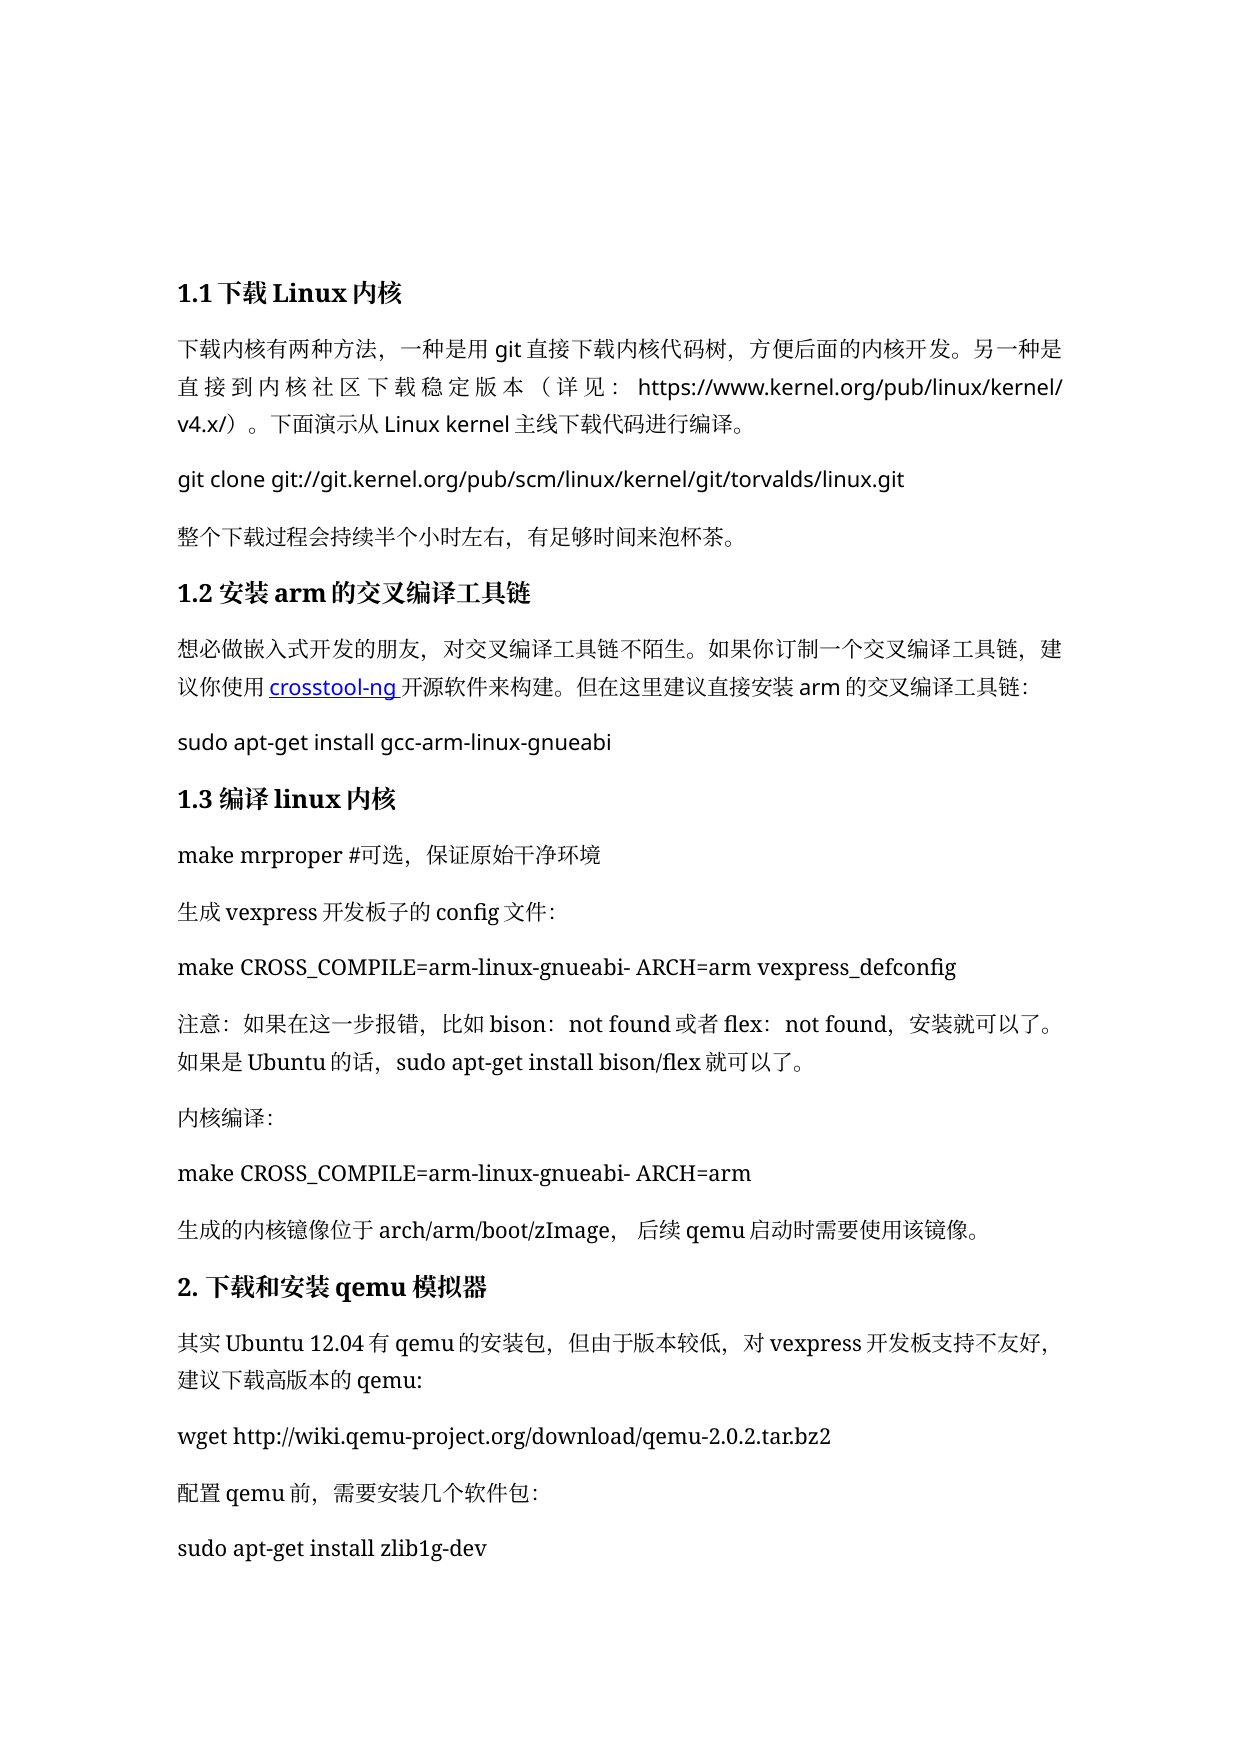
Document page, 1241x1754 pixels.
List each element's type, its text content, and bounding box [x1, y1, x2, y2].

text make mrproper #可选，保证原始干净环境 [177, 836, 1063, 873]
text make CROSS_COMPILE=arm-linux-gnueabi- ARCH=arm vexpress_defconfig [177, 948, 1063, 986]
text 想必做嵌入式开发的朋友，对交叉编译工具链不陌生。如果你订制一个交叉编译工具链，建议你使用crosstool-ng开源软件来构建。但在这里建议直接安装arm的交叉编译工具链： [177, 629, 1063, 704]
subtitle 1.2 安装arm的交叉编译工具链 [177, 573, 1063, 611]
text 配置qemu前，需要安装几个软件包： [177, 1473, 1063, 1511]
text 整个下载过程会持续半个小时左右，有足够时间来泡杯茶。 [177, 517, 1063, 554]
subtitle 2. 下载和安装qemu模拟器 [177, 1267, 1063, 1304]
text wget http://wiki.qemu-project.org/download/qemu-2.0.2.tar.bz2 [177, 1417, 1063, 1454]
text 下载内核有两种方法，一种是用git直接下载内核代码树，方便后面的内核开发。另一种是直接到内核社区下载稳定版本（详见：https://www.kernel.org/pub/linux/kernel/v4.x/）。下面演示从Linux kernel主线下载代码进行编译。 [177, 329, 1063, 442]
text sudo apt-get install gcc-arm-linux-gnueabi [177, 723, 1063, 761]
text sudo apt-get install zlib1g-dev [177, 1529, 1063, 1567]
subtitle 1.1下载Linux内核 [177, 273, 1063, 311]
text 生成vexpress开发板子的config文件： [177, 892, 1063, 929]
text 注意：如果在这一步报错，比如bison：not found或者flex：not found，安装就可以了。如果是Ubuntu的话，sudo apt-get install bison/flex就可以了。 [177, 1004, 1063, 1079]
text git clone git://git.kernel.org/pub/scm/linux/kernel/git/torvalds/linux.git [177, 461, 1063, 498]
text 其实Ubuntu 12.04有qemu的安装包，但由于版本较低，对vexpress开发板支持不友好，建议下载高版本的qemu: [177, 1323, 1063, 1398]
text 生成的内核镱像位于arch/arm/boot/zImage， 后续qemu启动时需要使用该镜像。 [177, 1211, 1063, 1248]
subtitle 1.3 编译linux内核 [177, 779, 1063, 817]
text 内核编译： [177, 1098, 1063, 1136]
text make CROSS_COMPILE=arm-linux-gnueabi- ARCH=arm [177, 1154, 1063, 1192]
